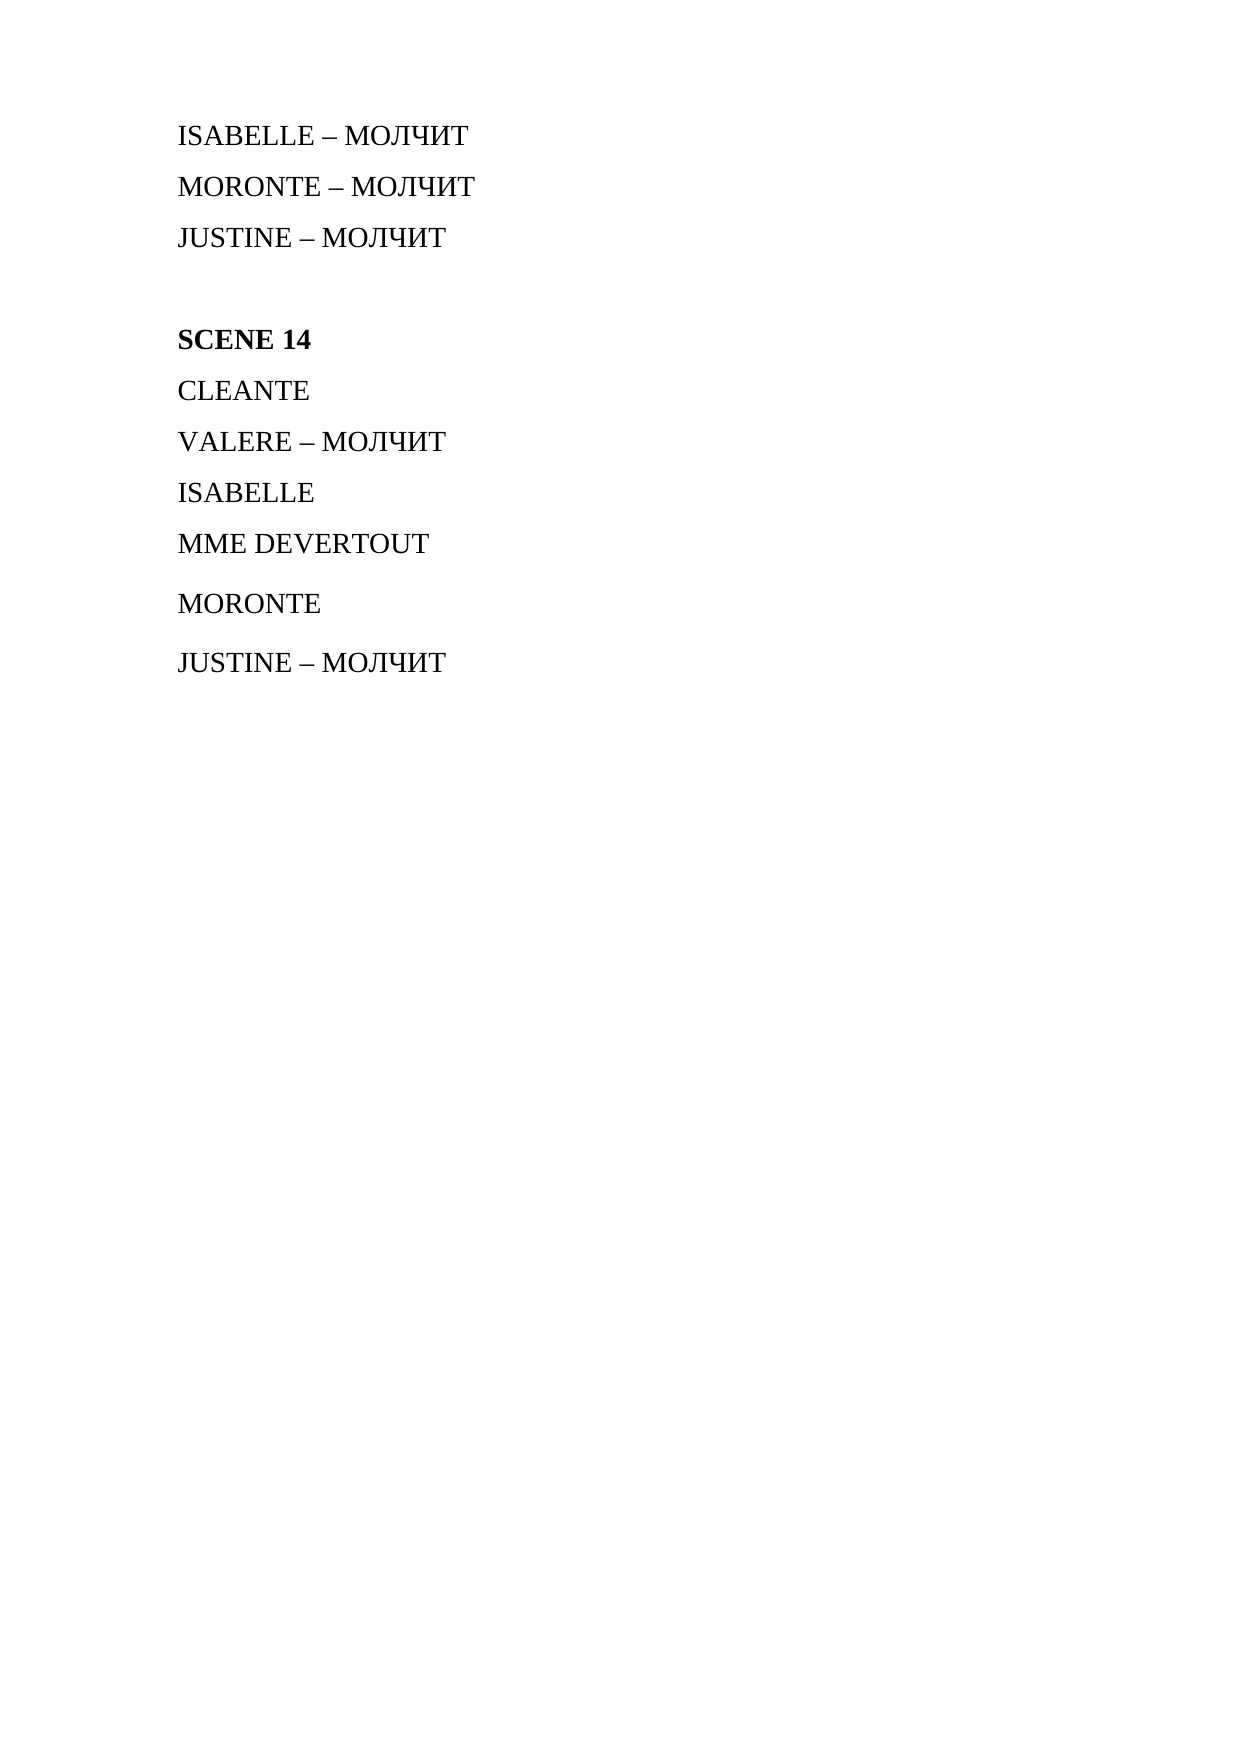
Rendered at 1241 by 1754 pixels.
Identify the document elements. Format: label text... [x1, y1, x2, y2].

text JUSTINE – МОЛЧИТ [177, 220, 1152, 254]
text ISABELLE [177, 475, 1152, 509]
text VALERE – МОЛЧИТ [177, 424, 1152, 458]
text MORONTE [177, 586, 1152, 619]
text MME DEVERTOUT [177, 526, 1152, 560]
text CLEANTE [177, 373, 1152, 407]
text MORONTE – МОЛЧИТ [177, 169, 1152, 203]
text SCENE 14 [177, 322, 1152, 356]
text ISABELLE – МОЛЧИТ [177, 118, 1152, 152]
text JUSTINE – МОЛЧИТ [177, 645, 1152, 679]
